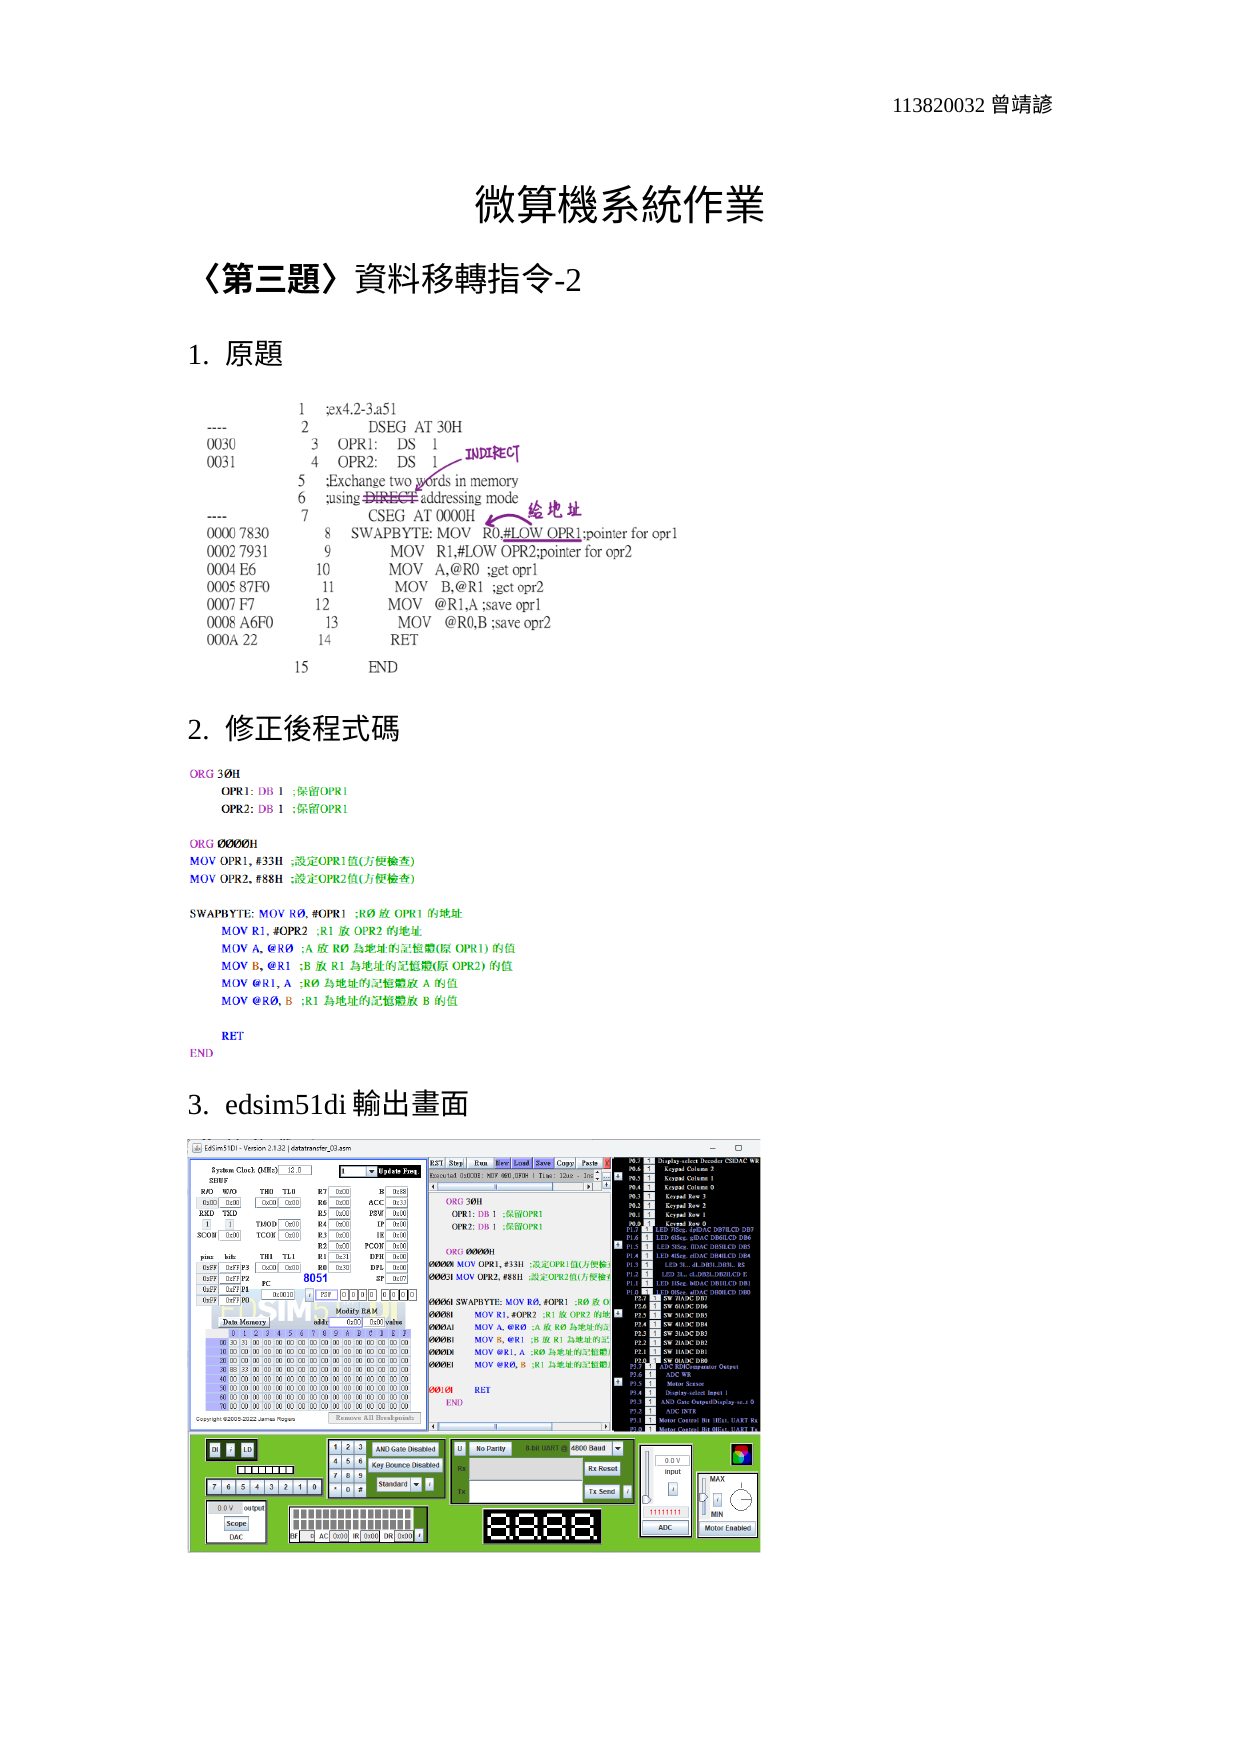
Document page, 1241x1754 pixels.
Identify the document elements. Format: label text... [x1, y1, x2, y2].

text 〈第三題〉資料移轉指令-2 [187, 239, 1053, 314]
list 原題 [187, 314, 1053, 389]
picture [187, 1139, 761, 1553]
text 微算機系統作業 [187, 164, 1053, 239]
picture [187, 389, 709, 685]
list edsim51di輸出畫面 [187, 1064, 1053, 1139]
picture [187, 764, 521, 1060]
list 修正後程式碼 [187, 689, 1053, 764]
